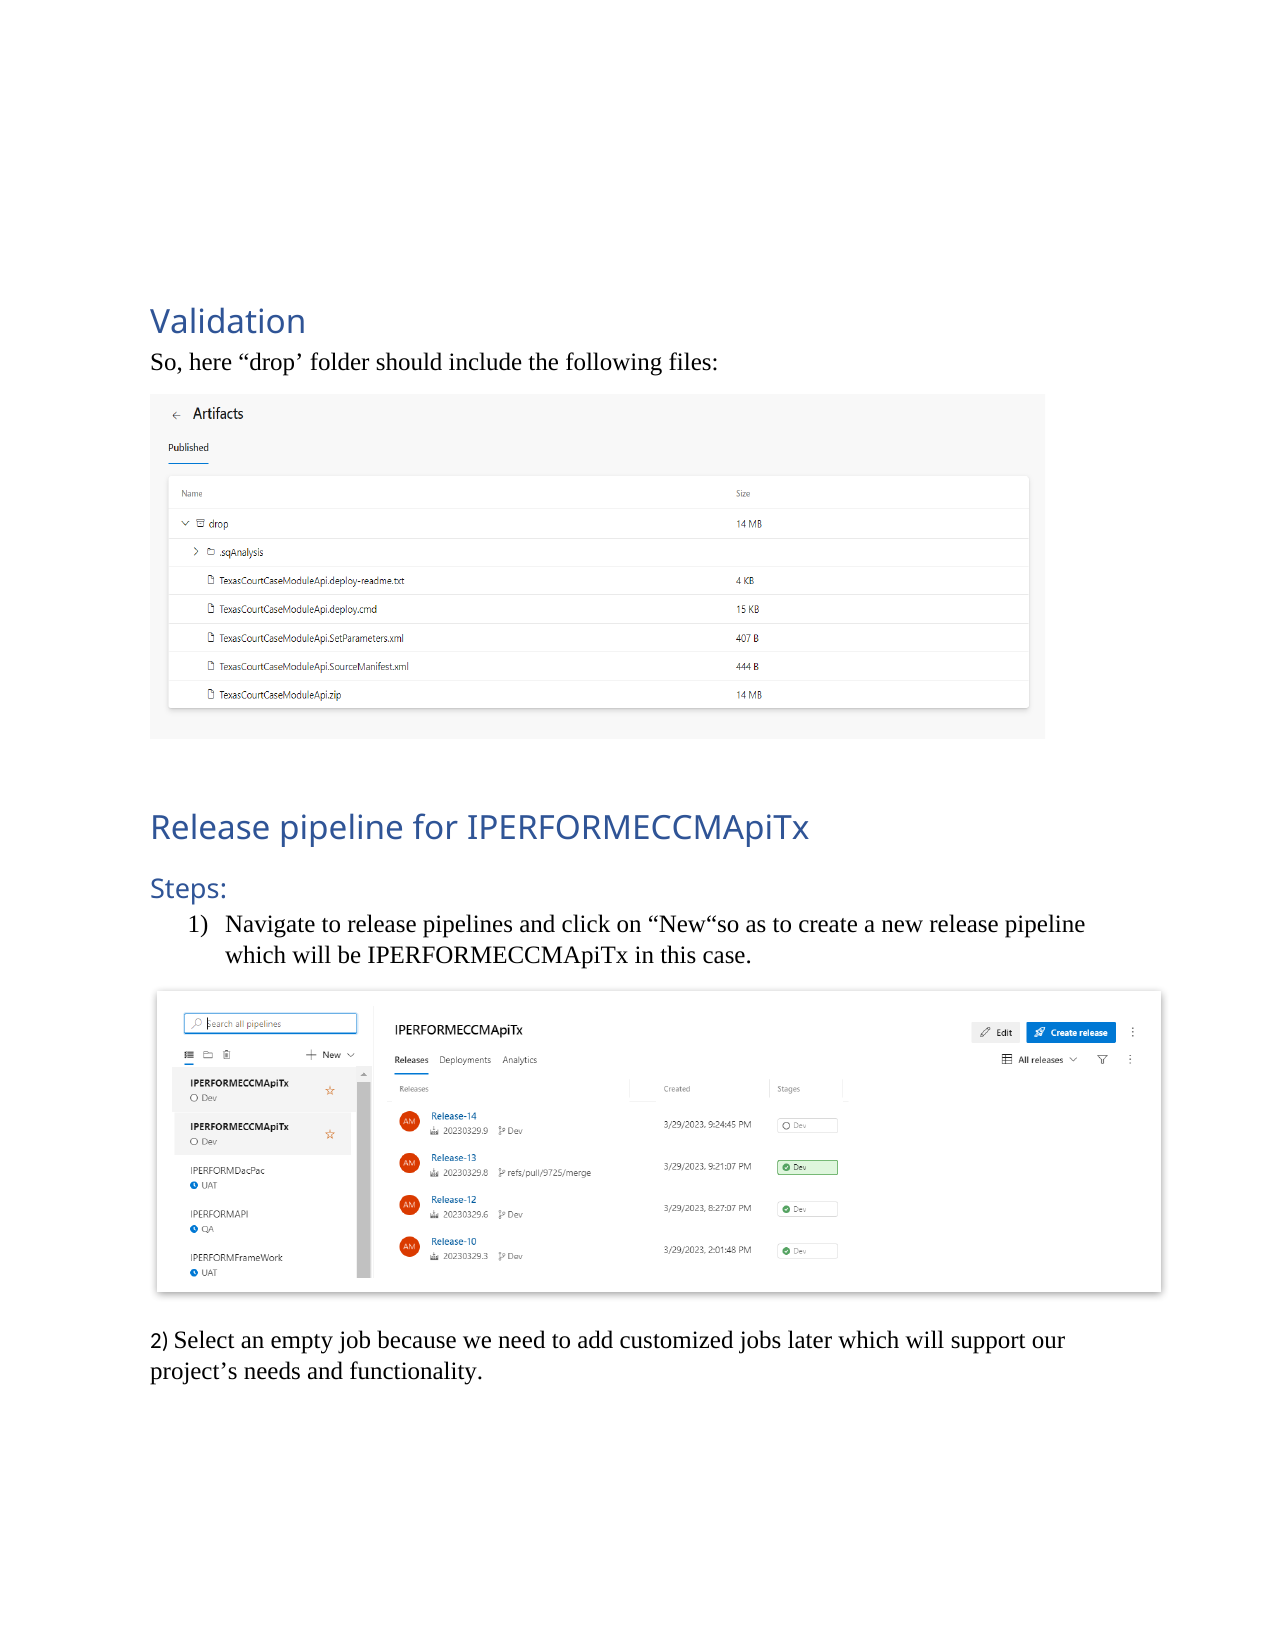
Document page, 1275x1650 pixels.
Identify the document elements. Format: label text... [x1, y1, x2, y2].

list Navigate to release pipelines and click on “New“so as to create a new release pipeline which will be IPERFORMECCMApiTx in this case. [187, 909, 1125, 969]
subtitle Validation [150, 298, 1125, 343]
picture [150, 394, 1046, 739]
subtitle Steps: [150, 870, 1125, 907]
text 2) Select an empty job because we need to add customized jobs later which will support our project’s needs and functionality. [150, 1325, 1125, 1385]
text Release pipeline for IPERFORMECCMApiTx [150, 804, 1125, 849]
picture [172, 1006, 1147, 1278]
text So, here “drop’ folder should include the following files: [150, 347, 1125, 376]
